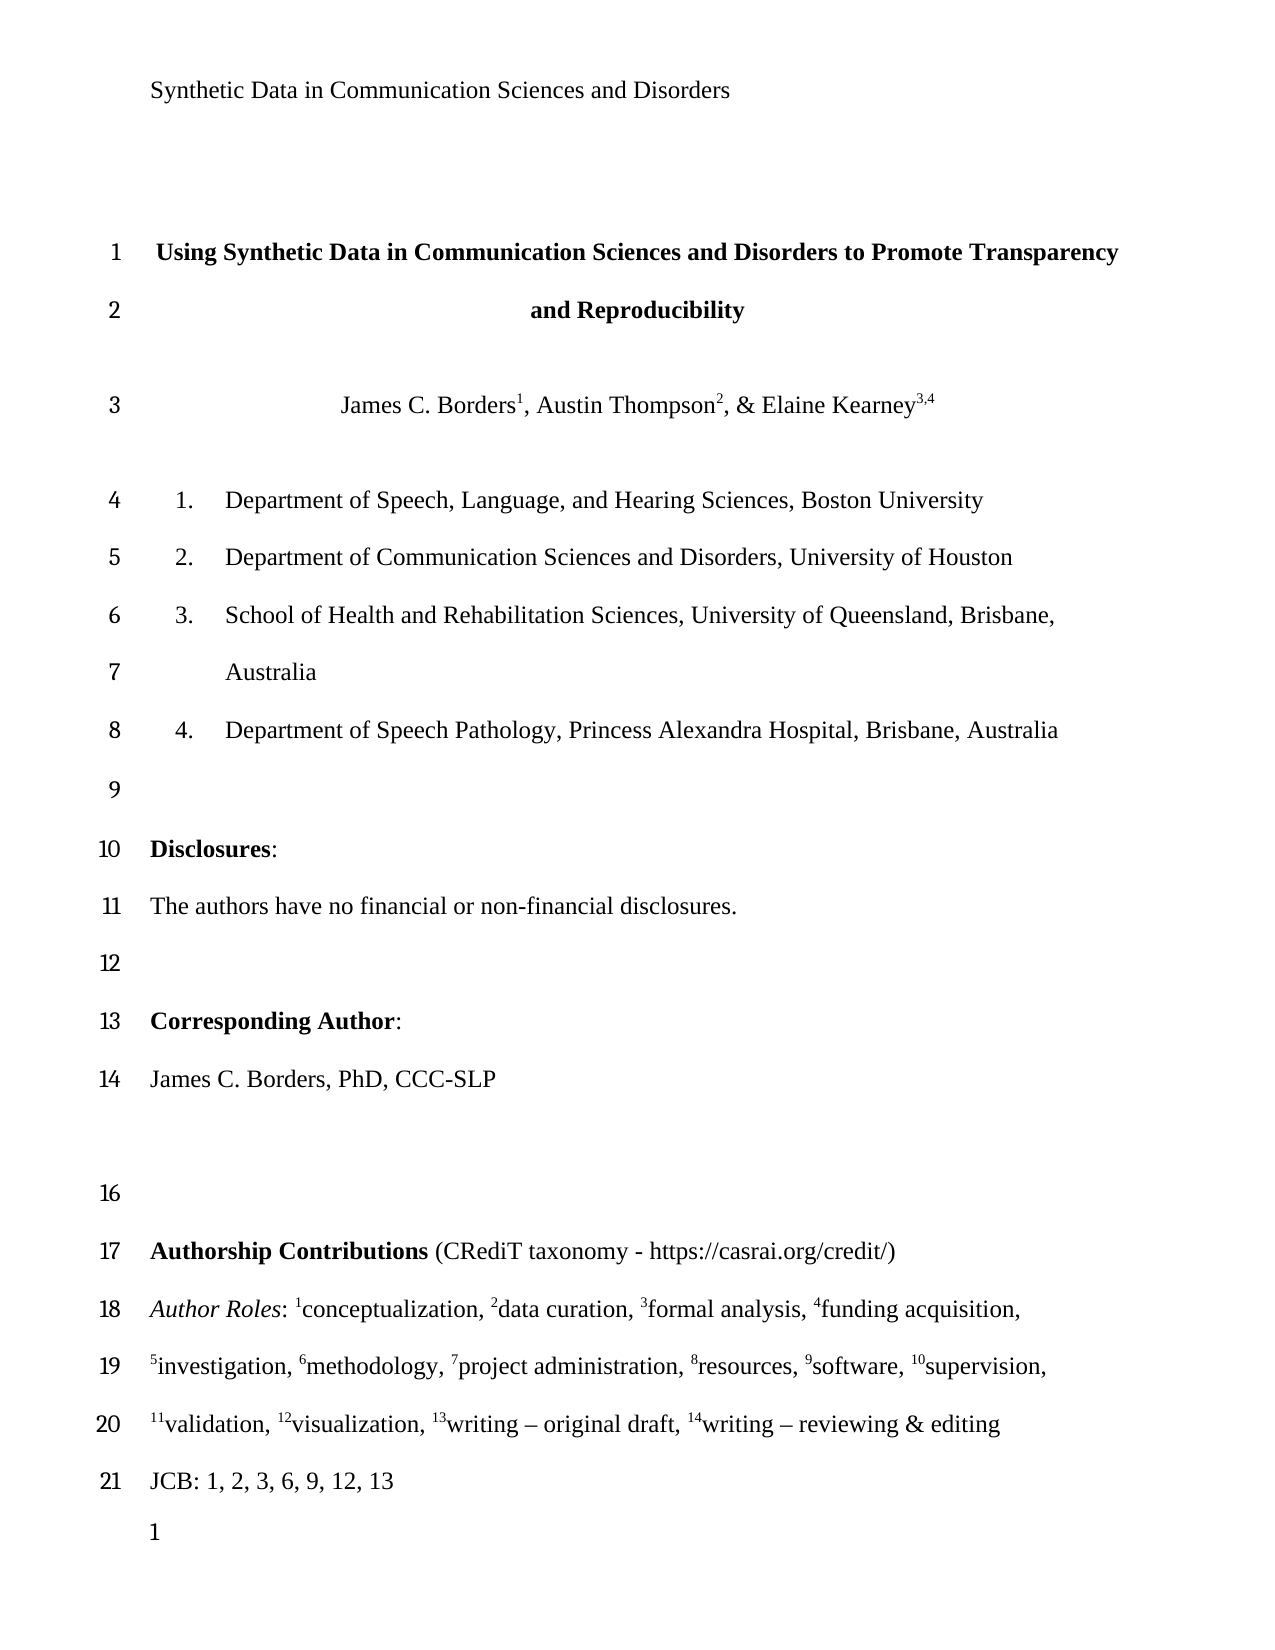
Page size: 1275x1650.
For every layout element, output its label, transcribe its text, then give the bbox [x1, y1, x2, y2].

title Using Synthetic Data in Communication Sciences and Disorders to Promote Transparency and Reproducibility [150, 237, 1125, 324]
text Corresponding Author: James C. Borders, PhD, CCC-SLP [150, 1006, 1125, 1150]
text Disclosures: The authors have no financial or non-financial disclosures. [150, 834, 1125, 920]
list Department of Speech Pathology, Princess Alexandra Hospital, Brisbane, Australia [175, 715, 1125, 744]
text Authorship Contributions (CRediT taxonomy - https://casrai.org/credit/) Author Roles: 1conceptualization, 2data curation, 3formal analysis, 4funding acquisition, 5investigation, 6methodology, 7project administration, 8resources, 9software, 10supervision, 11validation, 12visualization, 13writing – original draft, 14writing – reviewing & editing [150, 1236, 1125, 1437]
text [150, 1466, 1125, 1495]
list Department of Speech, Language, and Hearing Sciences, Boston University [175, 485, 1125, 514]
list Department of Communication Sciences and Disorders, University of Houston [175, 542, 1125, 571]
list School of Health and Rehabilitation Sciences, University of Queensland, Brisbane, Australia [175, 600, 1125, 686]
text James C. Borders1, Austin Thompson2, & Elaine Kearney3,4 [150, 390, 1125, 419]
